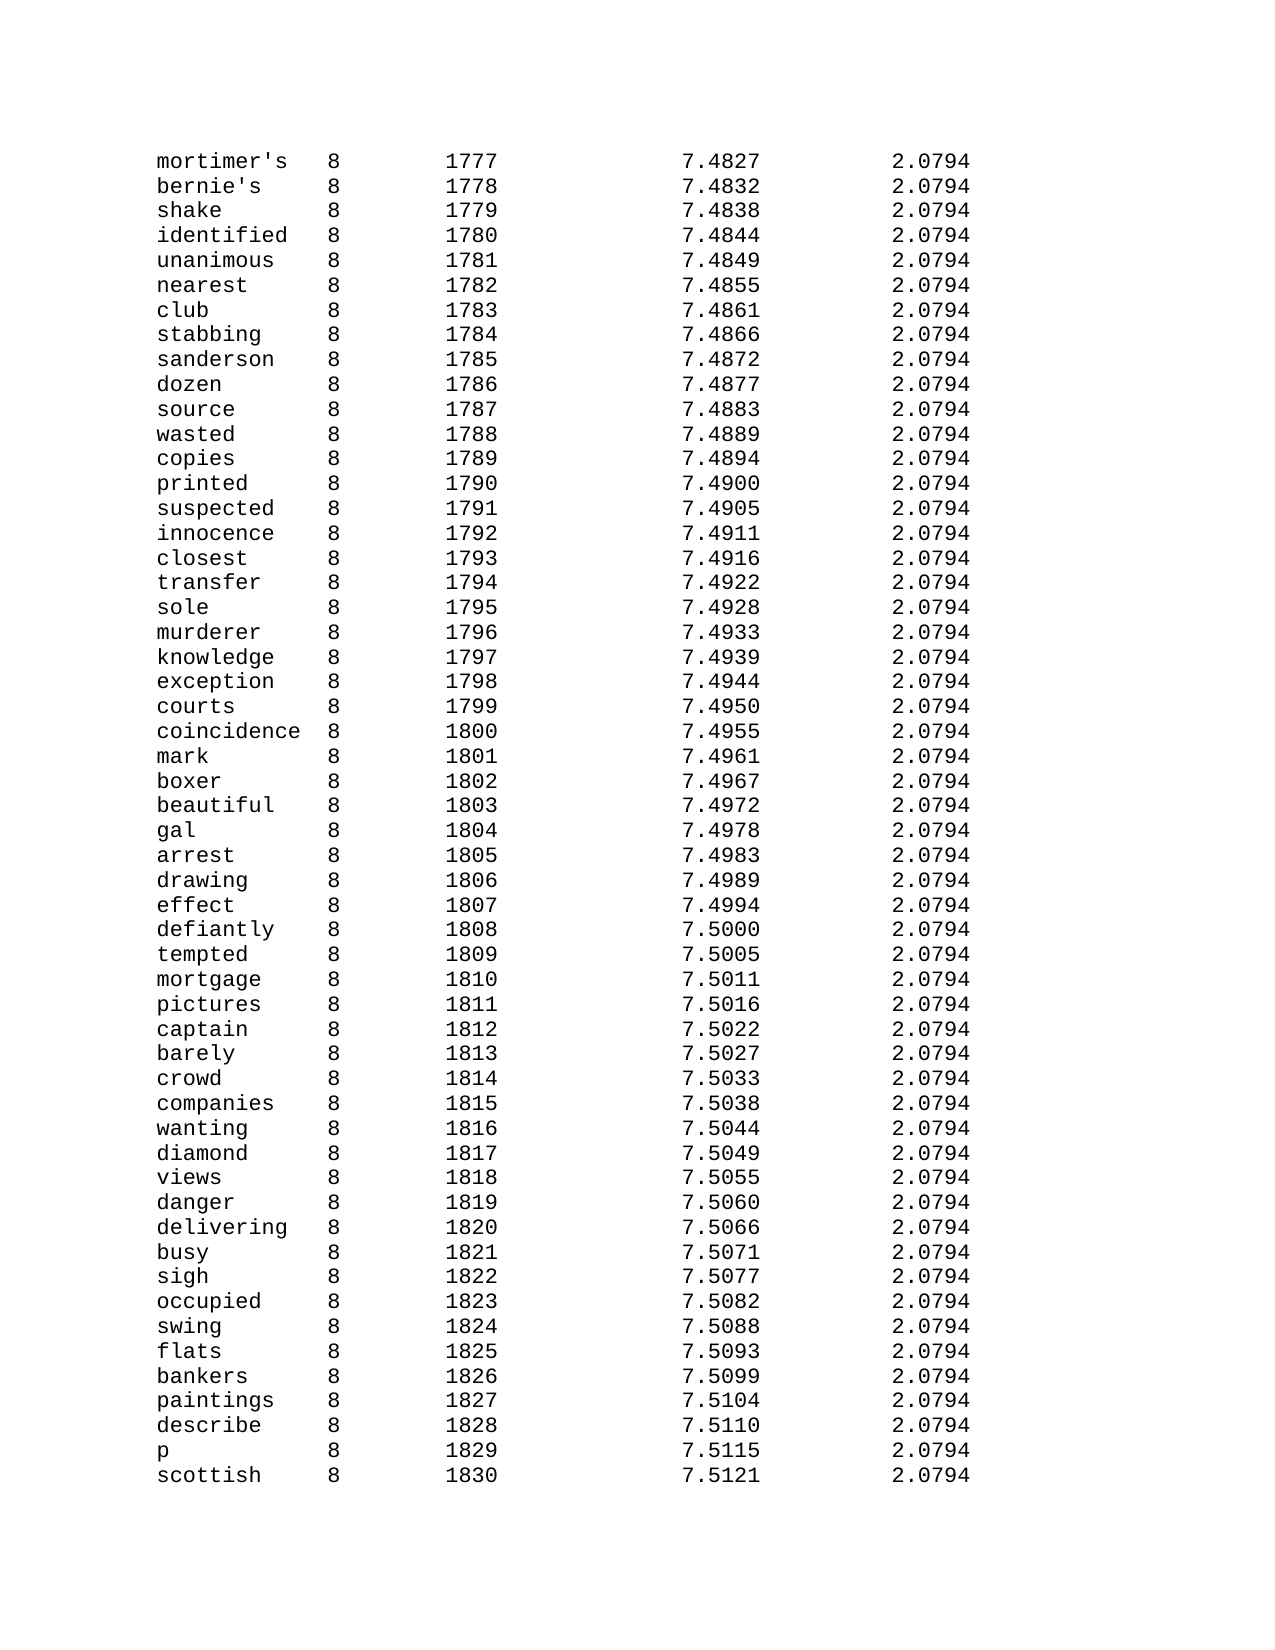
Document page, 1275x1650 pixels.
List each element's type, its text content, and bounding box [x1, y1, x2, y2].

text transfer 8 1794 7.4922 2.0794 [156, 571, 1118, 596]
text tempted 8 1809 7.5005 2.0794 [156, 943, 1118, 968]
text gal 8 1804 7.4978 2.0794 [156, 819, 1118, 844]
text p 8 1829 7.5115 2.0794 [156, 1439, 1118, 1464]
text crowd 8 1814 7.5033 2.0794 [156, 1067, 1118, 1092]
text diamond 8 1817 7.5049 2.0794 [156, 1142, 1118, 1166]
text printed 8 1790 7.4900 2.0794 [156, 472, 1118, 497]
text scottish 8 1830 7.5121 2.0794 [156, 1464, 1118, 1489]
text beautiful 8 1803 7.4972 2.0794 [156, 794, 1118, 819]
text flats 8 1825 7.5093 2.0794 [156, 1340, 1118, 1365]
text pictures 8 1811 7.5016 2.0794 [156, 993, 1118, 1018]
text courts 8 1799 7.4950 2.0794 [156, 695, 1118, 720]
text delivering 8 1820 7.5066 2.0794 [156, 1216, 1118, 1241]
text coincidence 8 1800 7.4955 2.0794 [156, 720, 1118, 745]
text paintings 8 1827 7.5104 2.0794 [156, 1389, 1118, 1414]
text copies 8 1789 7.4894 2.0794 [156, 447, 1118, 472]
text nearest 8 1782 7.4855 2.0794 [156, 274, 1118, 299]
text describe 8 1828 7.5110 2.0794 [156, 1414, 1118, 1439]
text shake 8 1779 7.4838 2.0794 [156, 199, 1118, 224]
text sanderson 8 1785 7.4872 2.0794 [156, 348, 1118, 373]
text mark 8 1801 7.4961 2.0794 [156, 745, 1118, 770]
text sole 8 1795 7.4928 2.0794 [156, 596, 1118, 621]
text danger 8 1819 7.5060 2.0794 [156, 1191, 1118, 1216]
text exception 8 1798 7.4944 2.0794 [156, 671, 1118, 695]
text dozen 8 1786 7.4877 2.0794 [156, 373, 1118, 398]
text defiantly 8 1808 7.5000 2.0794 [156, 918, 1118, 943]
text bernie's 8 1778 7.4832 2.0794 [156, 175, 1118, 199]
text bankers 8 1826 7.5099 2.0794 [156, 1365, 1118, 1389]
text stabbing 8 1784 7.4866 2.0794 [156, 323, 1118, 348]
text wanting 8 1816 7.5044 2.0794 [156, 1117, 1118, 1142]
text innocence 8 1792 7.4911 2.0794 [156, 522, 1118, 547]
text busy 8 1821 7.5071 2.0794 [156, 1241, 1118, 1266]
text swing 8 1824 7.5088 2.0794 [156, 1315, 1118, 1340]
text captain 8 1812 7.5022 2.0794 [156, 1018, 1118, 1042]
text identified 8 1780 7.4844 2.0794 [156, 224, 1118, 249]
text companies 8 1815 7.5038 2.0794 [156, 1092, 1118, 1117]
text suspected 8 1791 7.4905 2.0794 [156, 497, 1118, 522]
text views 8 1818 7.5055 2.0794 [156, 1166, 1118, 1191]
text mortimer's 8 1777 7.4827 2.0794 [156, 150, 1118, 175]
text mortgage 8 1810 7.5011 2.0794 [156, 968, 1118, 993]
text closest 8 1793 7.4916 2.0794 [156, 547, 1118, 571]
text knowledge 8 1797 7.4939 2.0794 [156, 646, 1118, 671]
text unanimous 8 1781 7.4849 2.0794 [156, 249, 1118, 274]
text barely 8 1813 7.5027 2.0794 [156, 1042, 1118, 1067]
text source 8 1787 7.4883 2.0794 [156, 398, 1118, 423]
text boxer 8 1802 7.4967 2.0794 [156, 770, 1118, 794]
text sigh 8 1822 7.5077 2.0794 [156, 1266, 1118, 1290]
text occupied 8 1823 7.5082 2.0794 [156, 1290, 1118, 1315]
text wasted 8 1788 7.4889 2.0794 [156, 423, 1118, 447]
text arrest 8 1805 7.4983 2.0794 [156, 844, 1118, 869]
text drawing 8 1806 7.4989 2.0794 [156, 869, 1118, 894]
text effect 8 1807 7.4994 2.0794 [156, 894, 1118, 918]
text club 8 1783 7.4861 2.0794 [156, 299, 1118, 323]
text murderer 8 1796 7.4933 2.0794 [156, 621, 1118, 646]
